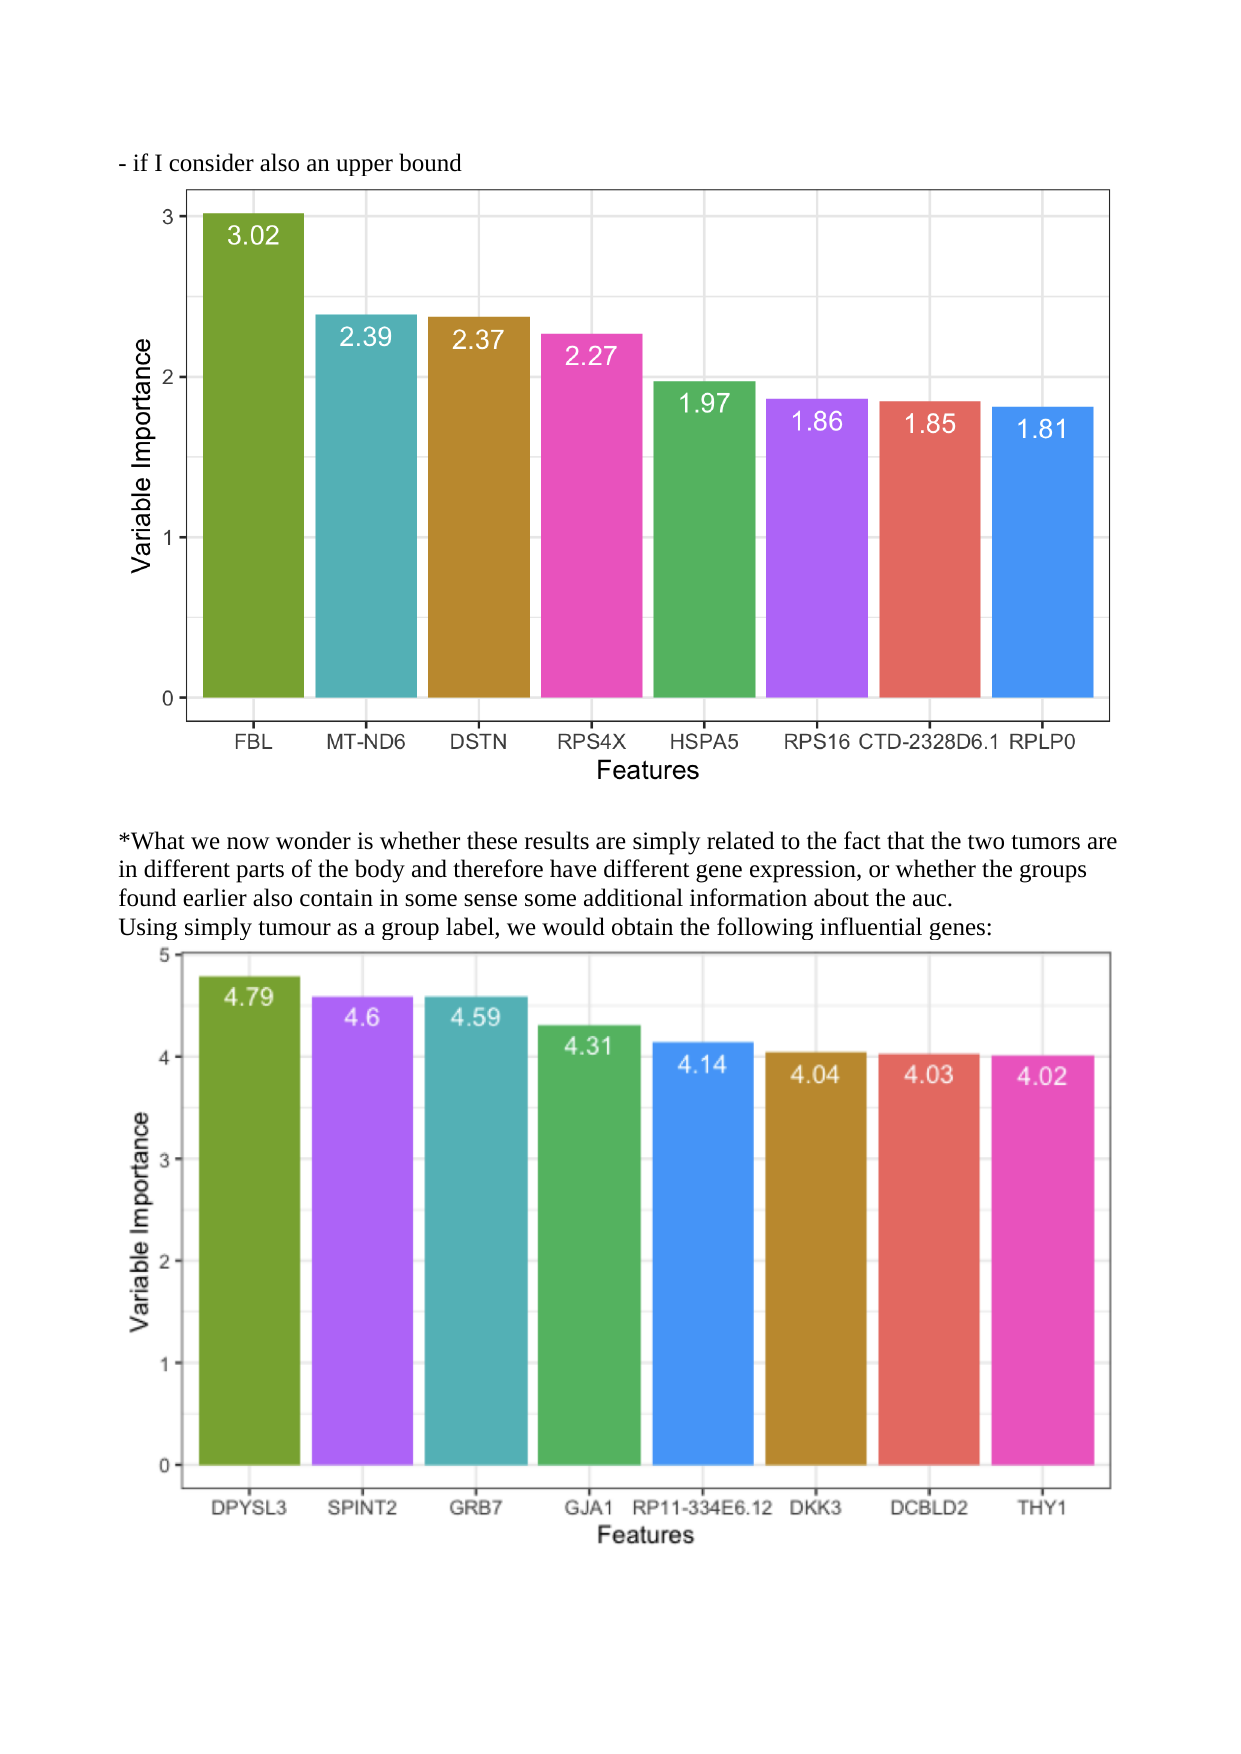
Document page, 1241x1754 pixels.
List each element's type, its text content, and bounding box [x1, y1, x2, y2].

text - if I consider also an upper bound [118, 148, 1122, 176]
text *What we now wonder is whether these results are simply related to the fact that the two tumors are in different parts of the body and therefore have different gene expression, or whether the groups found earlier also contain in some sense some additional information about the auc. [118, 826, 1122, 912]
picture [118, 940, 1123, 1560]
text Using simply tumour as a group label, we would obtain the following influential genes: [118, 912, 1122, 940]
picture [118, 176, 1123, 797]
